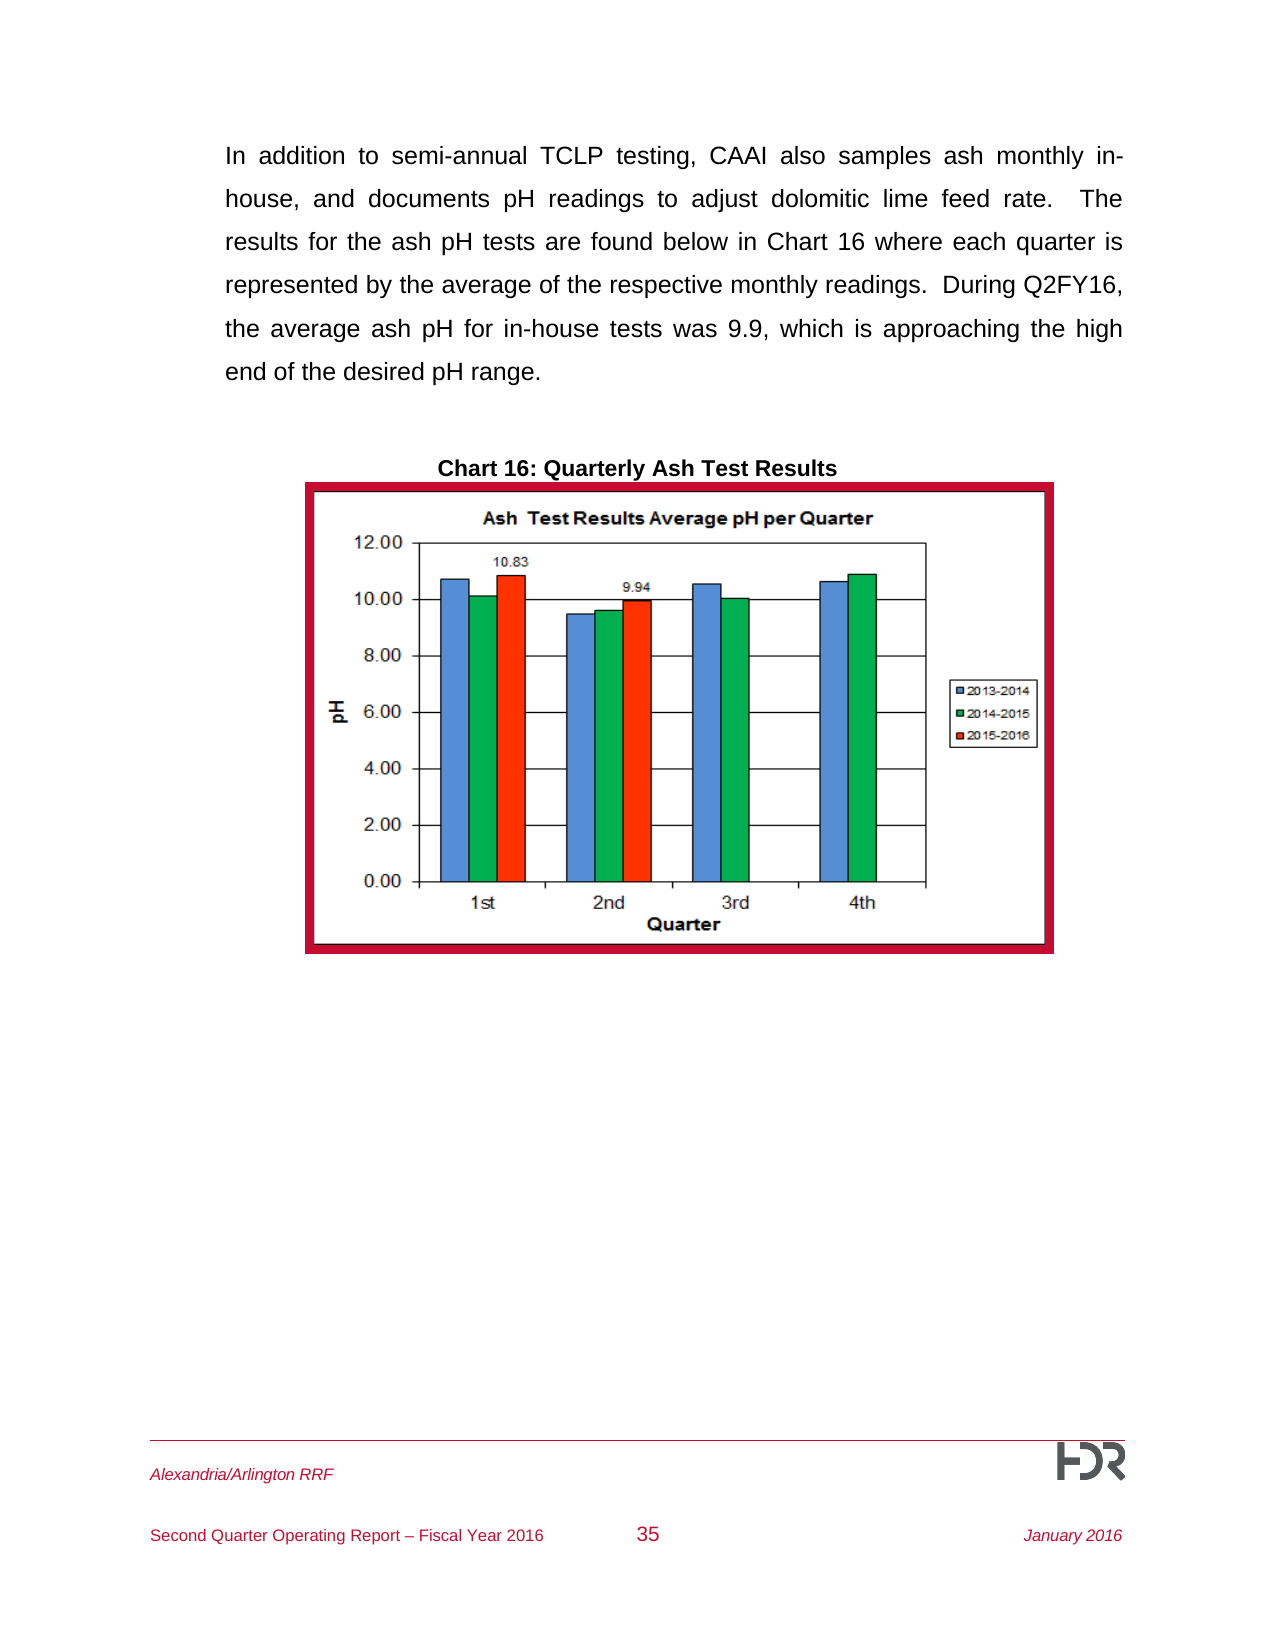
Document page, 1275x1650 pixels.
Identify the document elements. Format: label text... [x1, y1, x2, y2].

picture [1057, 1442, 1125, 1481]
picture [314, 491, 1045, 945]
text Chart 16: Quarterly Ash Test Results [150, 455, 1125, 482]
text In addition to semi-annual TCLP testing, CAAI also samples ash monthly in-house, and documents pH readings to adjust dolomitic lime feed rate. The results for the ash pH tests are found below in Chart 16 where each quarter is represented by the average of the respective monthly readings. During Q2FY16, the average ash pH for in-house tests was 9.9, which is approaching the high end of the desired pH range. [225, 141, 1125, 385]
